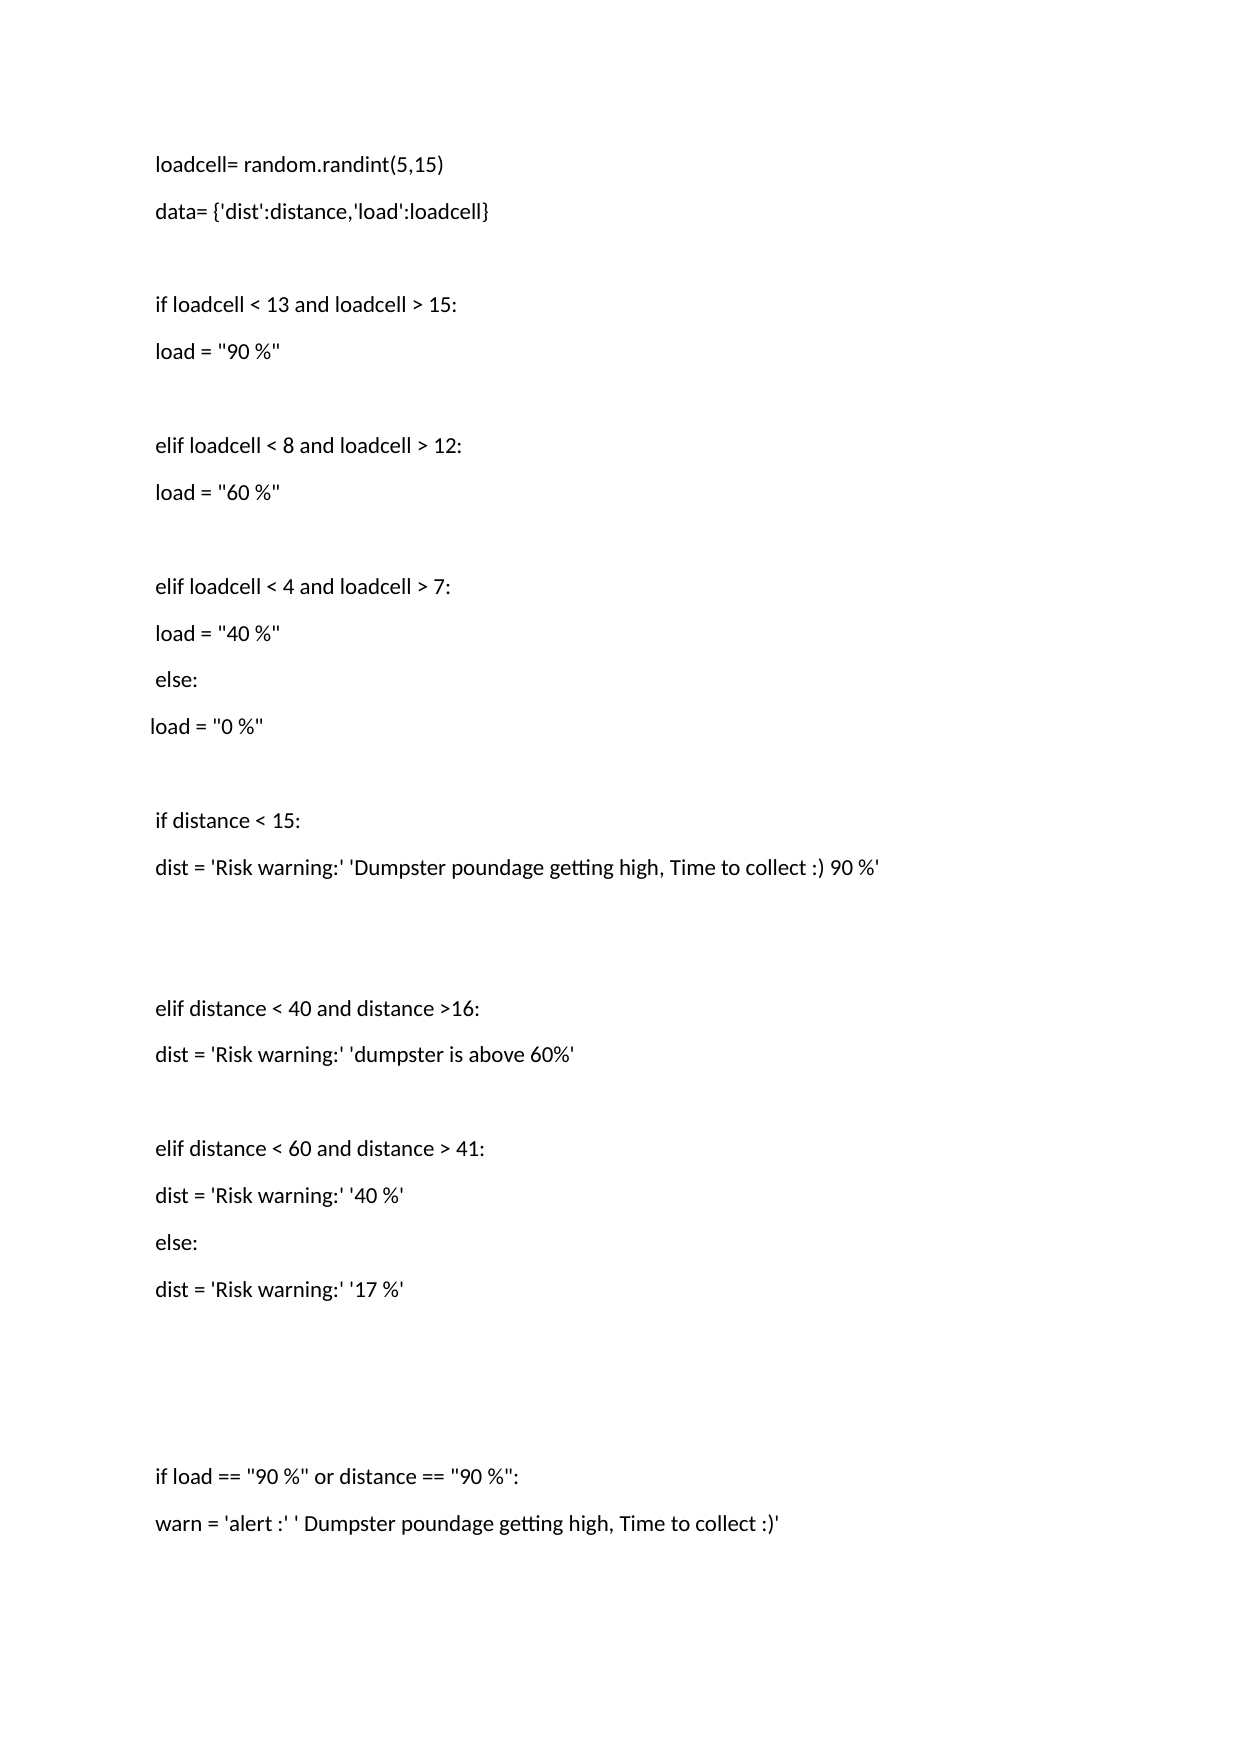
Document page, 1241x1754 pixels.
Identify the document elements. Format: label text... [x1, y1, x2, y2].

text if loadcell < 13 and loadcell > 15: [150, 291, 1090, 319]
text else: [150, 666, 1090, 694]
text elif distance < 60 and distance > 41: [150, 1134, 1090, 1162]
text else: [150, 1228, 1090, 1256]
text dist = 'Risk warning:' '17 %' [150, 1275, 1090, 1303]
text dist = 'Risk warning:' '40 %' [150, 1181, 1090, 1209]
text dist = 'Risk warning:' 'Dumpster poundage getting high, Time to collect :) 90 %' [150, 853, 1090, 881]
text loadcell= random.randint(5,15) [150, 150, 1090, 178]
text warn = 'alert :' ' Dumpster poundage getting high, Time to collect :)' [150, 1509, 1090, 1537]
text elif distance < 40 and distance >16: [150, 994, 1090, 1022]
text data= {'dist':distance,'load':loadcell} [150, 197, 1090, 225]
text elif loadcell < 4 and loadcell > 7: [150, 572, 1090, 600]
text if distance < 15: [150, 806, 1090, 834]
text if load == "90 %" or distance == "90 %": [150, 1462, 1090, 1491]
text load = "60 %" [150, 478, 1090, 506]
text elif loadcell < 8 and loadcell > 12: [150, 431, 1090, 459]
text load = "90 %" [150, 337, 1090, 366]
text load = "0 %" [150, 712, 1090, 741]
text dist = 'Risk warning:' 'dumpster is above 60%' [150, 1041, 1090, 1069]
text load = "40 %" [150, 619, 1090, 647]
